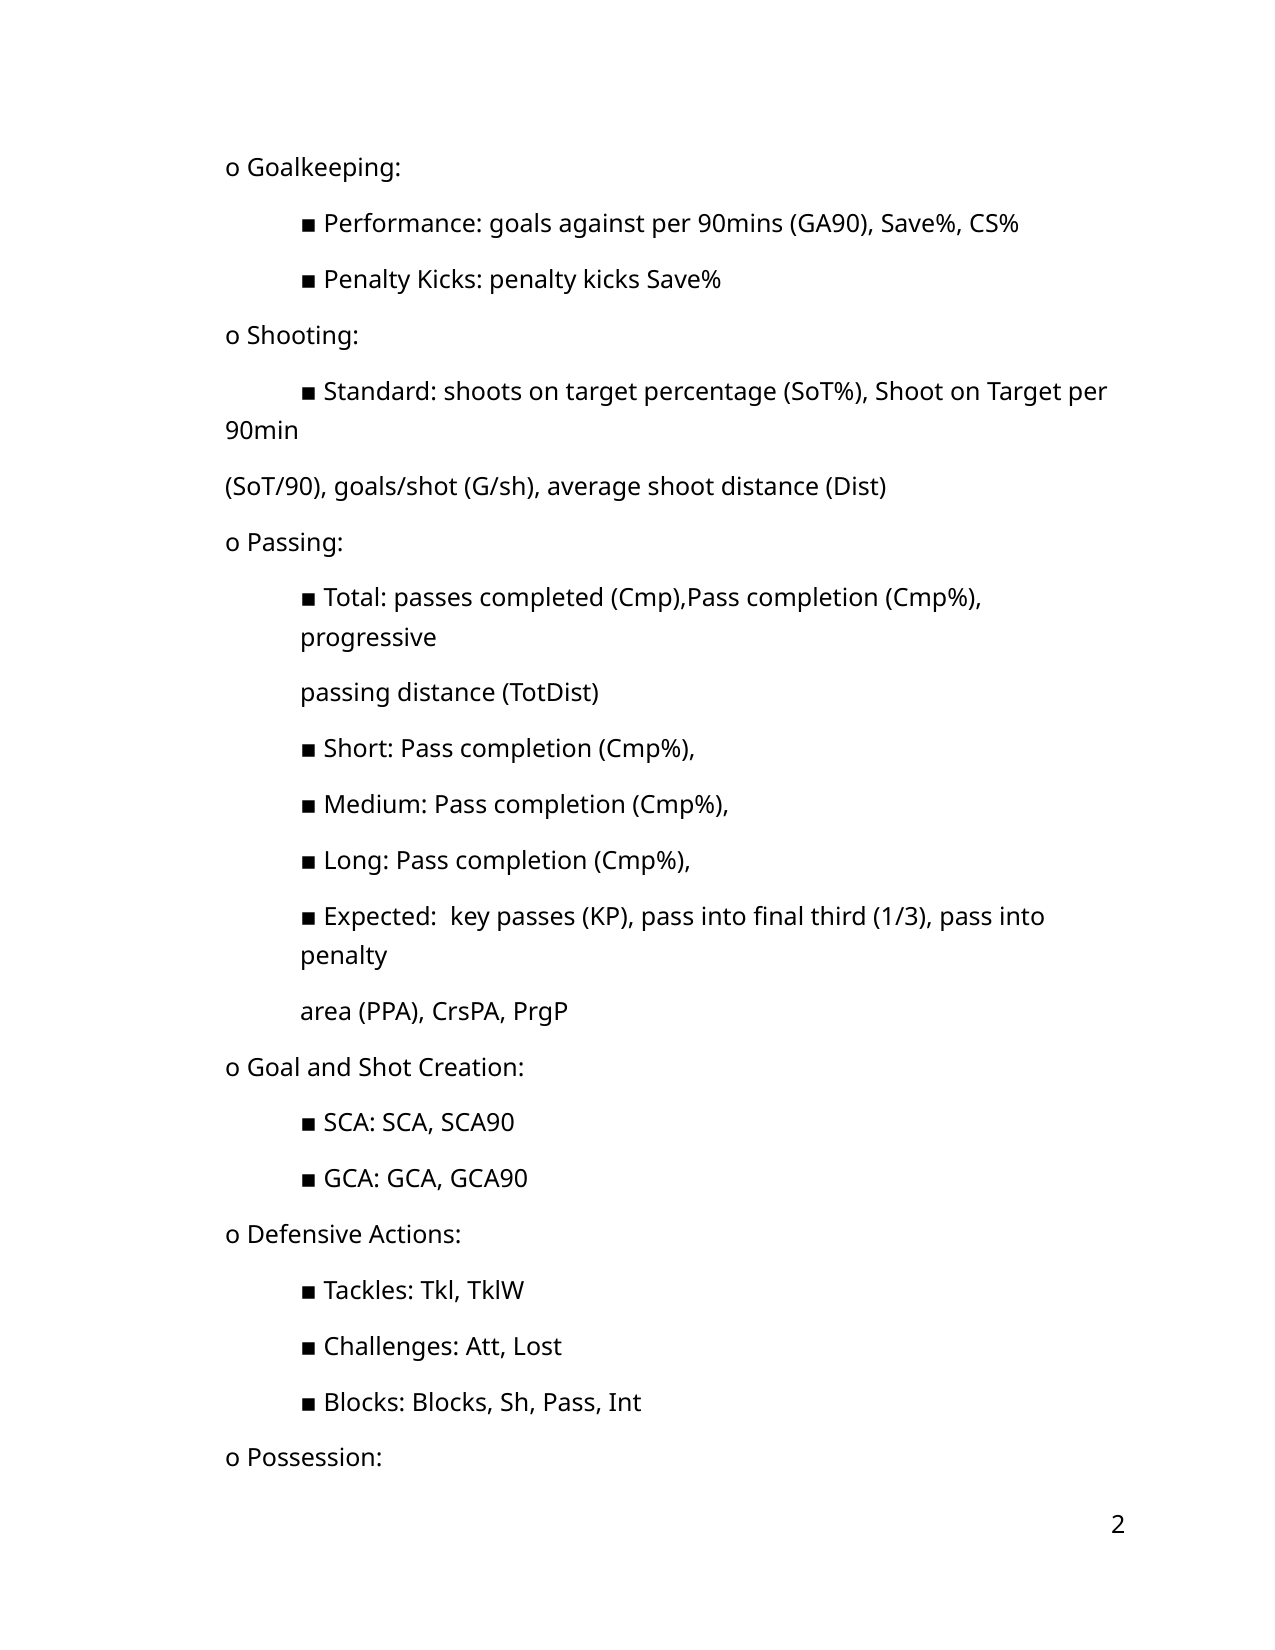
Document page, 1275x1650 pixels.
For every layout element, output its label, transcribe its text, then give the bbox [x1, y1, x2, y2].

text ▪ SCA: SCA, SCA90 [300, 1105, 1125, 1139]
text o Defensive Actions: [225, 1217, 1125, 1251]
text ▪ Medium: Pass completion (Cmp%), [300, 787, 1125, 821]
text ▪ Long: Pass completion (Cmp%), [300, 842, 1125, 877]
text o Shooting: [150, 317, 1125, 352]
text passing distance (TotDist) [300, 675, 1125, 709]
text ▪ Standard: shoots on target percentage (SoT%), Shoot on Target per 90min [225, 373, 1125, 447]
text o Goal and Shot Creation: [225, 1049, 1125, 1083]
text ▪ Total: passes completed (Cmp),Pass completion (Cmp%), progressive [300, 580, 1125, 653]
text area (PPA), CrsPA, PrgP [300, 993, 1125, 1027]
text ▪ Expected: key passes (KP), pass into final third (1/3), pass into penalty [300, 898, 1125, 972]
text ▪ Blocks: Blocks, Sh, Pass, Int [300, 1384, 1125, 1418]
text ▪ Short: Pass completion (Cmp%), [300, 731, 1125, 765]
text ▪ Challenges: Att, Lost [300, 1328, 1125, 1362]
text o Possession: [225, 1440, 1125, 1474]
text ▪ Penalty Kicks: penalty kicks Save% [300, 262, 1125, 296]
text (SoT/90), goals/shot (G/sh), average shoot distance (Dist) [225, 468, 1125, 502]
text o Goalkeeping: [225, 150, 1125, 184]
text ▪ Performance: goals against per 90mins (GA90), Save%, CS% [300, 206, 1125, 240]
text o Passing: [225, 524, 1125, 558]
text ▪ GCA: GCA, GCA90 [300, 1161, 1125, 1195]
text ▪ Tackles: Tkl, TklW [300, 1272, 1125, 1307]
